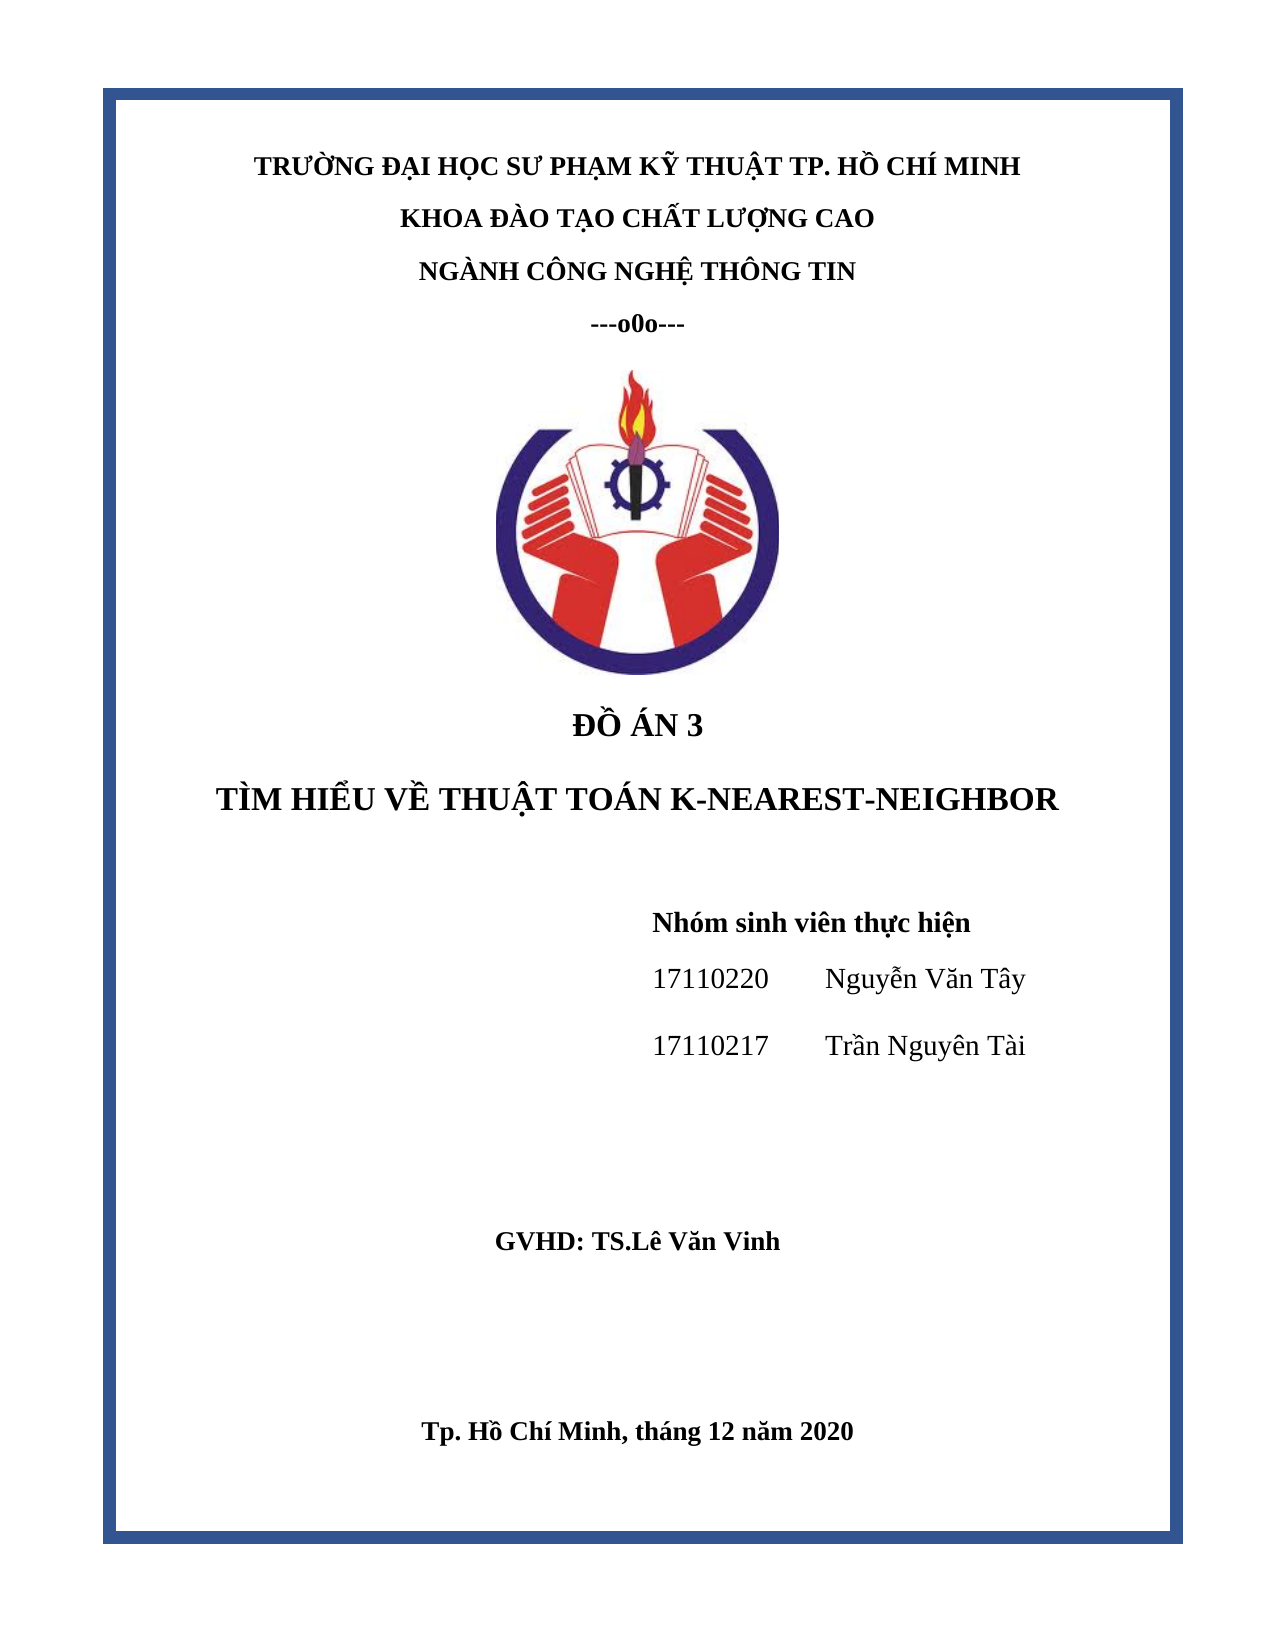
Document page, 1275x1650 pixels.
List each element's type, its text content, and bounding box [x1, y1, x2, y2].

text 17110220 Nguyễn Văn Tây [652, 961, 1125, 994]
text ---o0o--- [150, 307, 1125, 338]
picture [496, 370, 779, 675]
text GVHD: TS.Lê Văn Vinh [150, 1225, 1125, 1256]
text ĐỒ ÁN 3 [150, 705, 1125, 743]
text Tp. Hồ Chí Minh, tháng 12 năm 2020 [150, 1415, 1125, 1446]
text Nhóm sinh viên thực hiện [652, 906, 1125, 939]
text 17110217 Trần Nguyên Tài [652, 1028, 1125, 1061]
text KHOA ĐÀO TẠO CHẤT LƯỢNG CAO [150, 202, 1125, 233]
text TRƯỜNG ĐẠI HỌC SƯ PHẠM KỸ THUẬT TP. HỒ CHÍ MINH [150, 150, 1125, 181]
text TÌM HIỂU VỀ THUẬT TOÁN K-NEAREST-NEIGHBOR [150, 779, 1125, 817]
text NGÀNH CÔNG NGHỆ THÔNG TIN [150, 255, 1125, 286]
